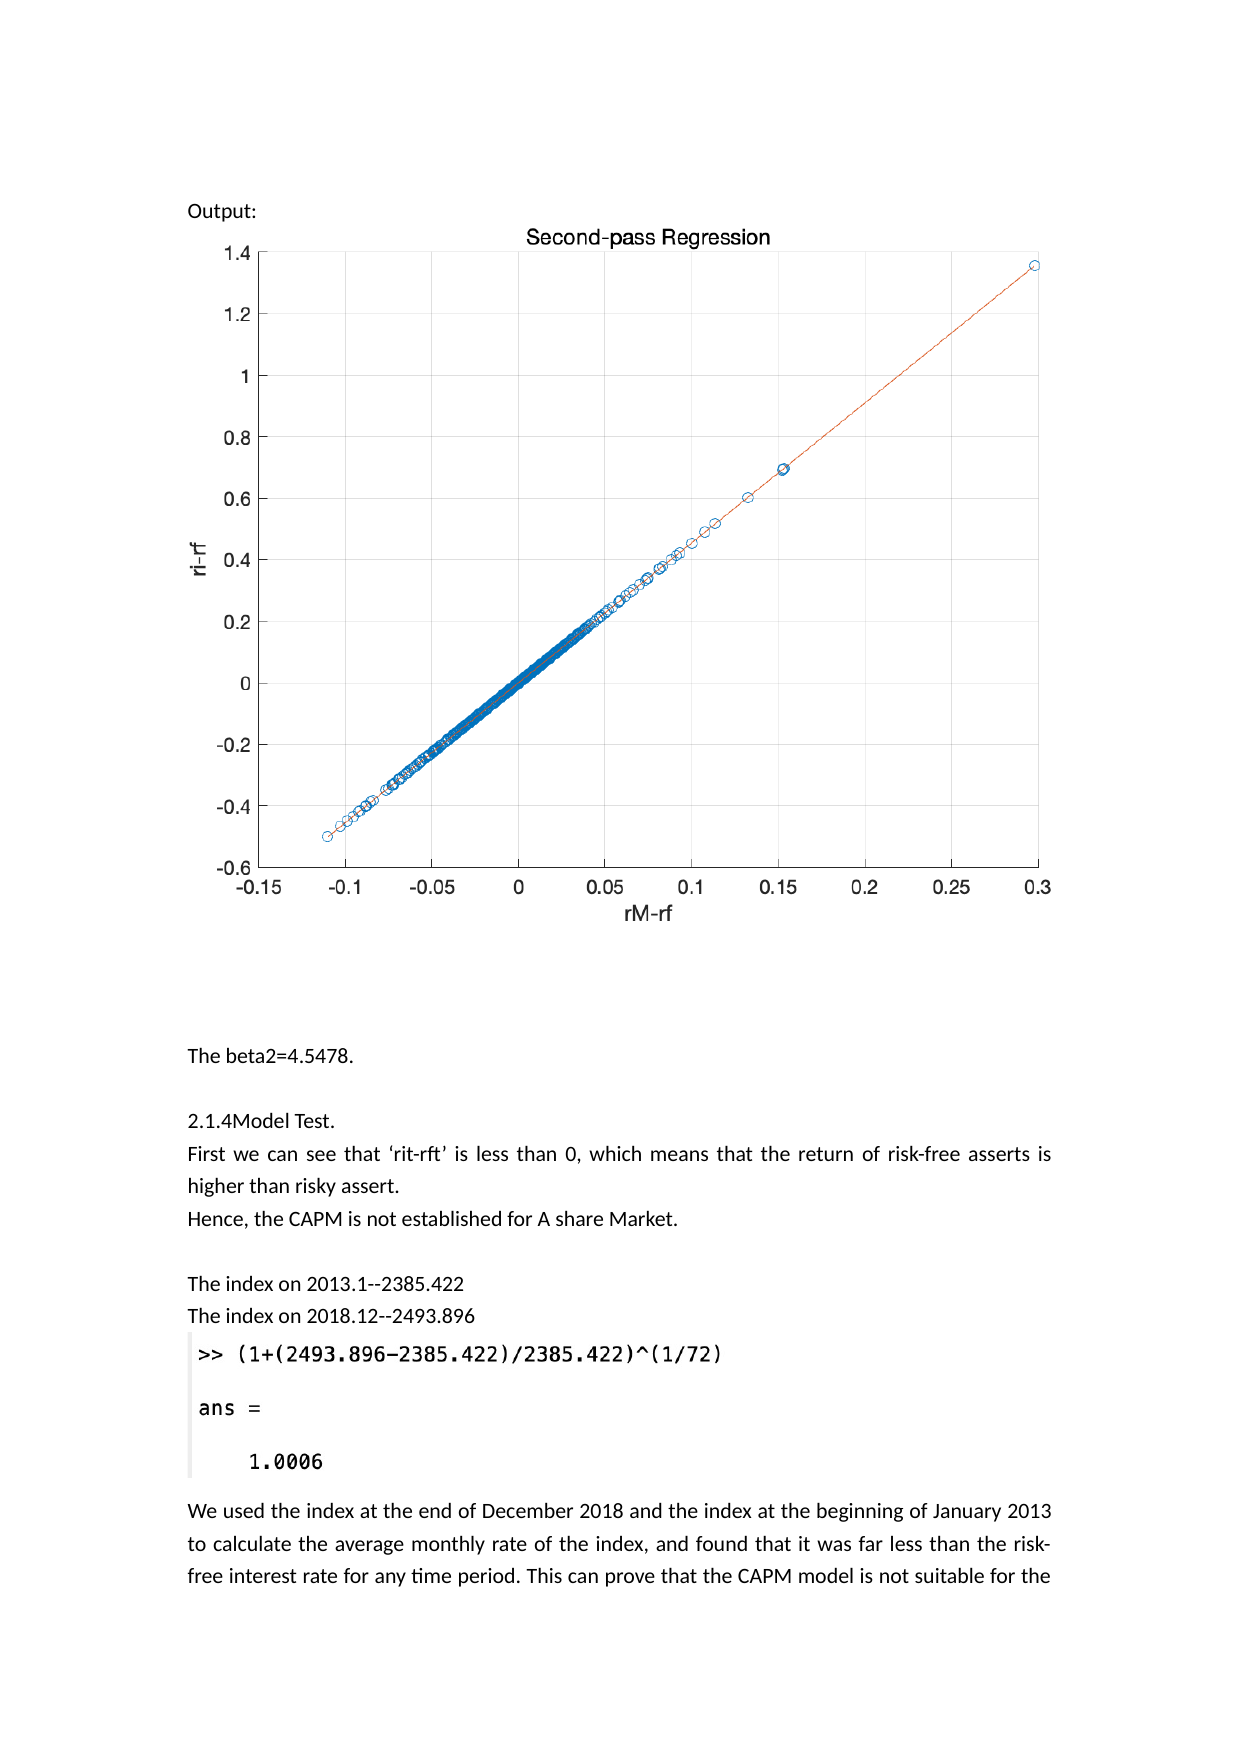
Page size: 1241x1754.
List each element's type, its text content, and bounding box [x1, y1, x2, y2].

list First we can see that ‘rit-rft’ is less than 0, which means that the return of risk-free asserts is higher than risky assert. [187, 1137, 1053, 1202]
list The beta2=4.5478. [187, 1039, 1053, 1072]
picture [187, 1332, 733, 1478]
list 2.1.4Model Test. [187, 1104, 1053, 1137]
list The index on 2013.1--2385.422 [187, 1267, 1053, 1299]
picture [187, 227, 1052, 922]
list The index on 2018.12--2493.896 [187, 1299, 1053, 1332]
list Hence, the CAPM is not established for A share Market. [187, 1202, 1053, 1234]
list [187, 1494, 1053, 1592]
